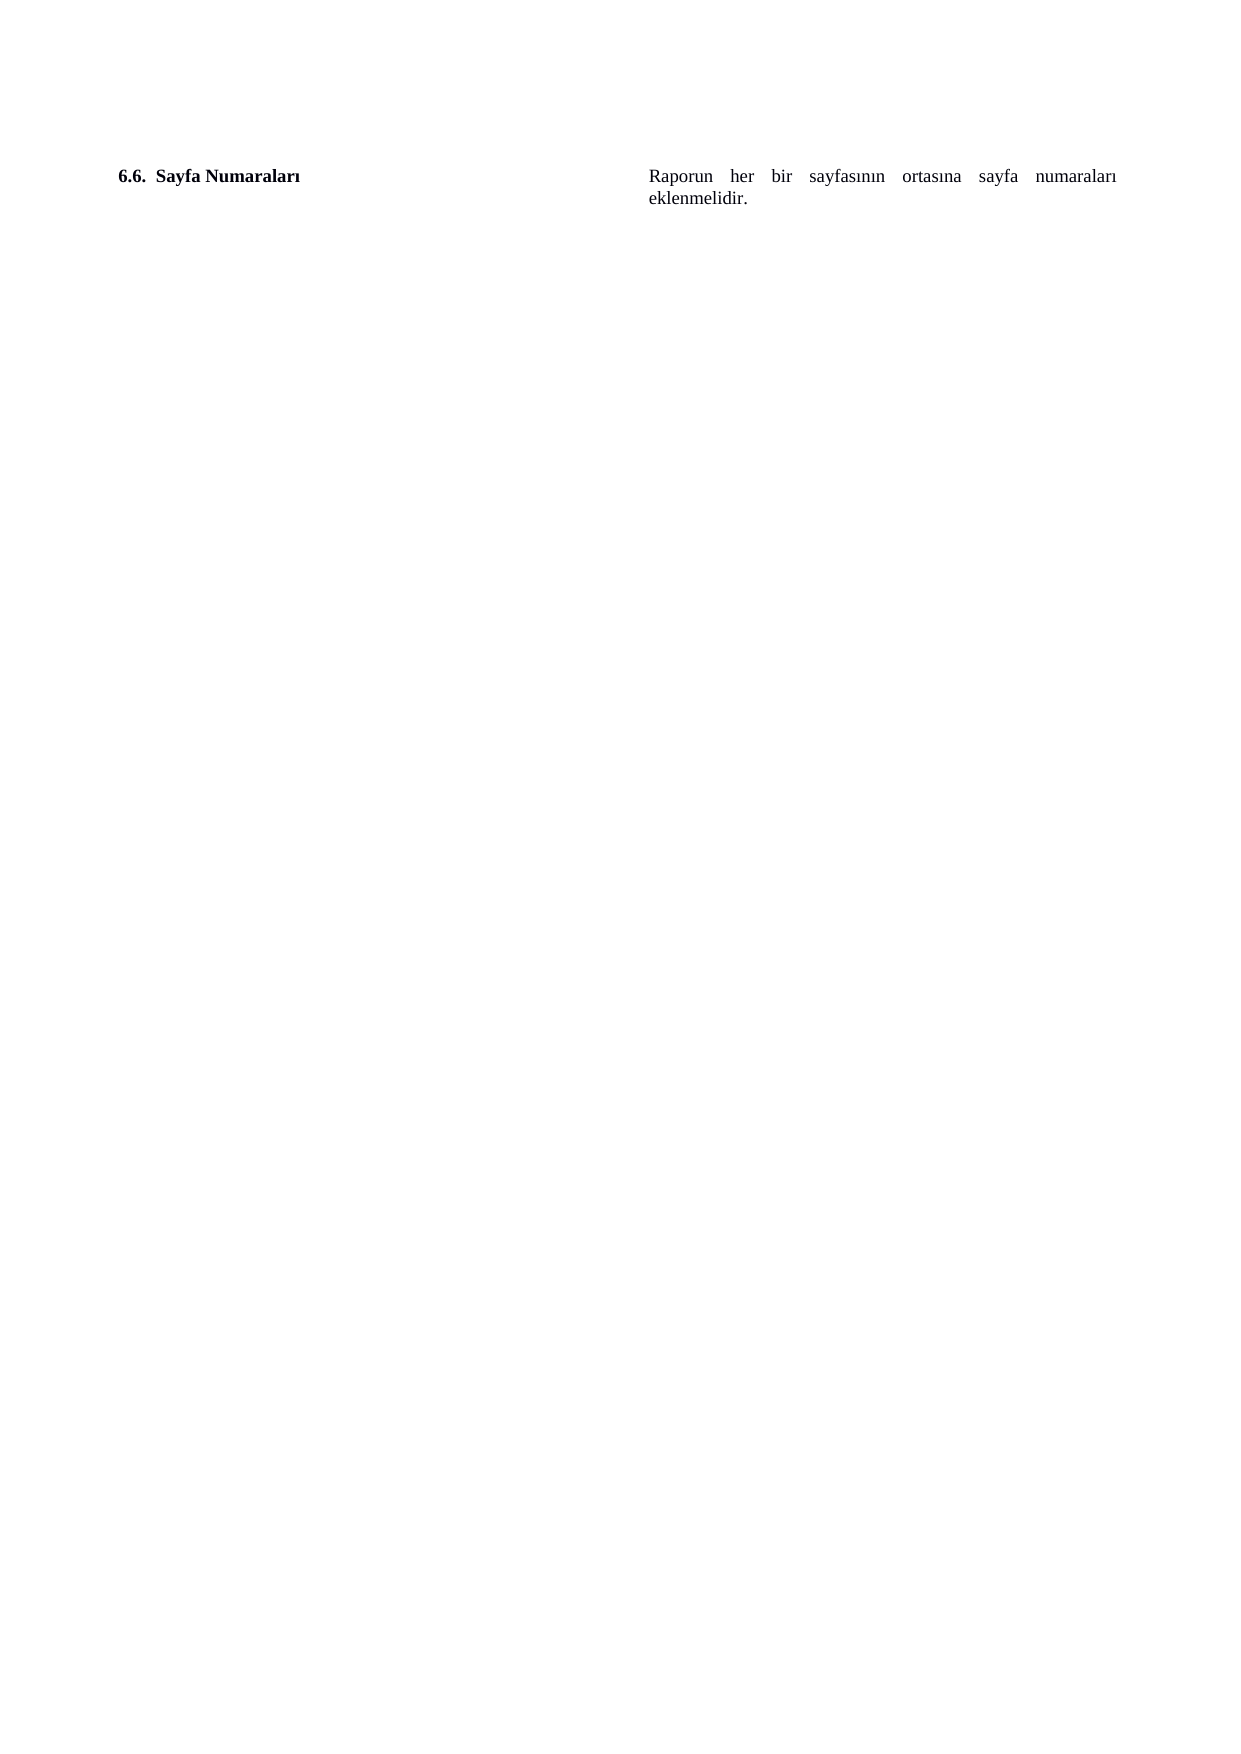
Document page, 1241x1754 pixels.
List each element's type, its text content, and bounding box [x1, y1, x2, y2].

subtitle Sayfa Numaraları [118, 165, 592, 187]
text Raporun her bir sayfasının ortasına sayfa numaraları eklenmelidir. [648, 165, 1117, 208]
